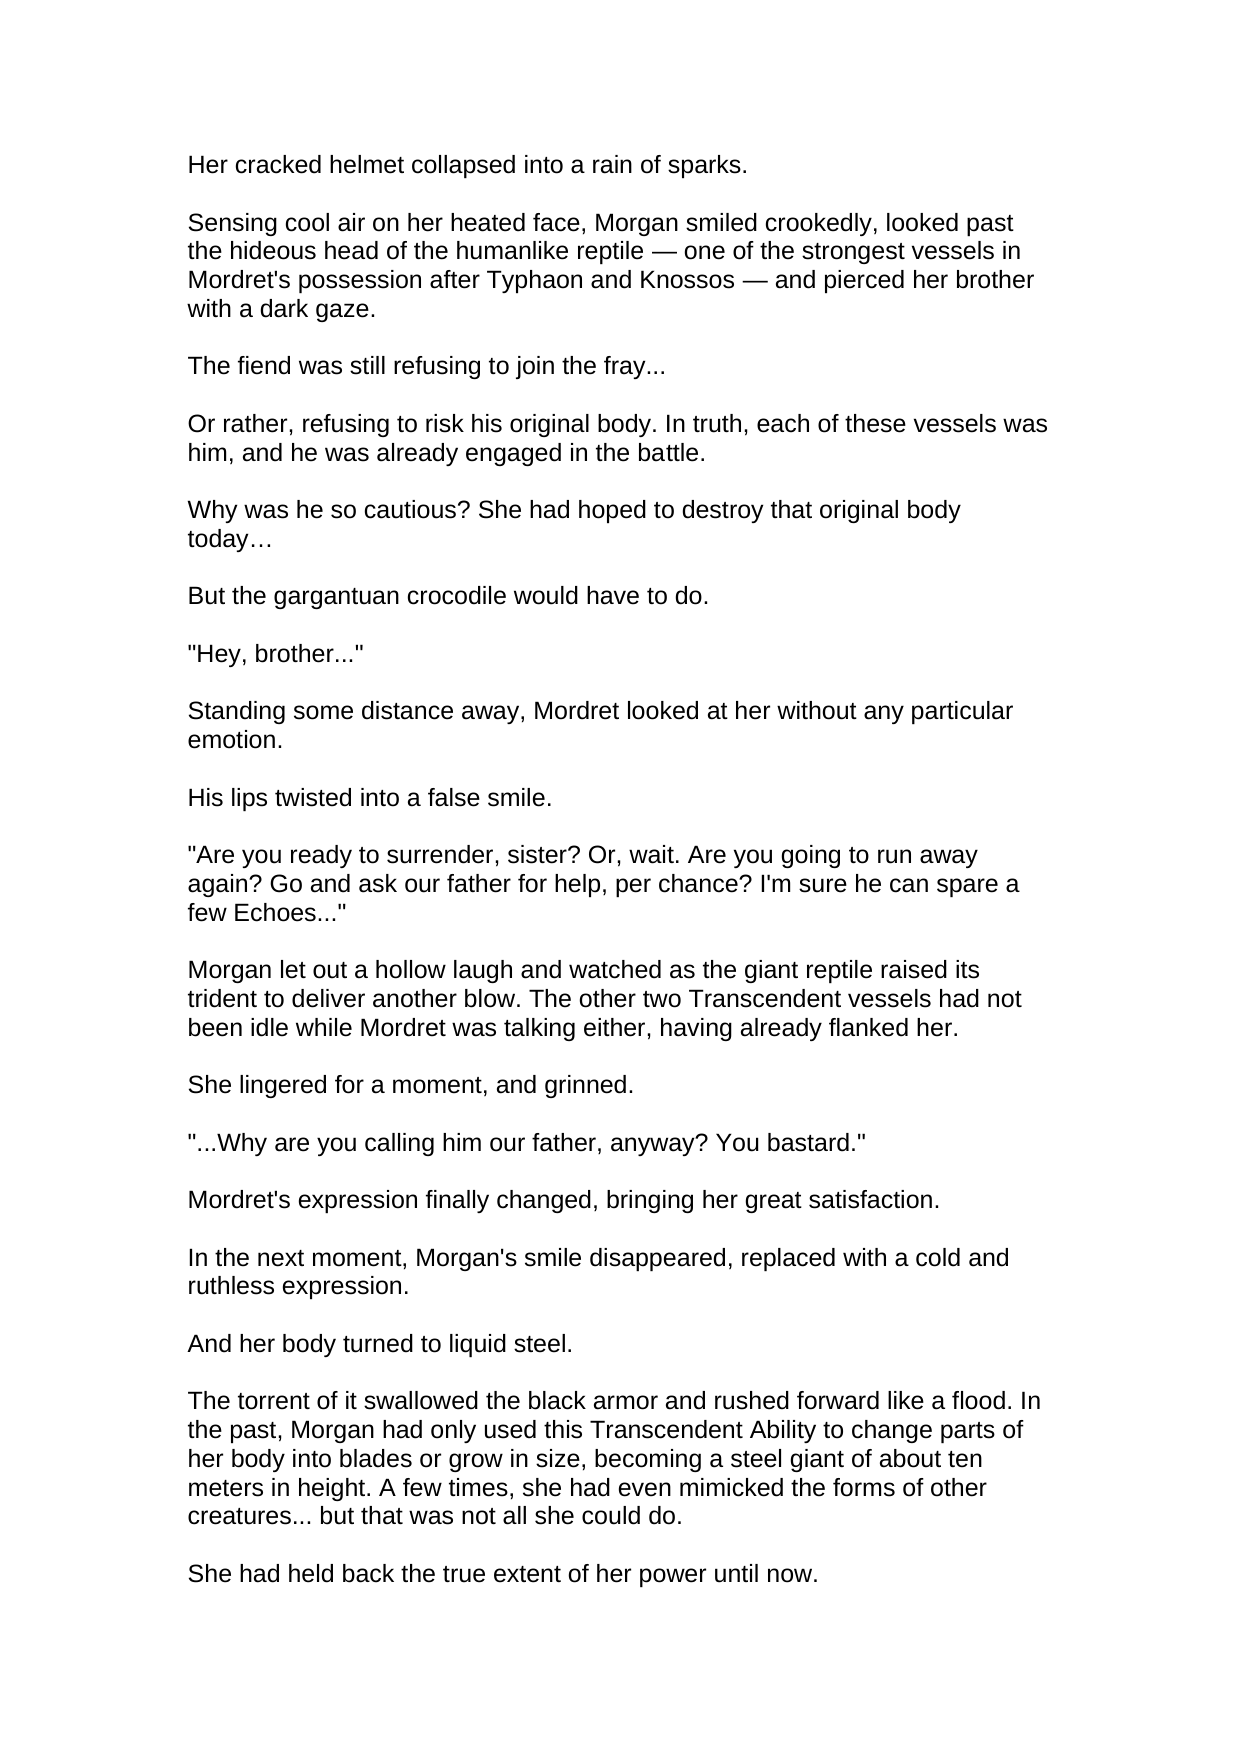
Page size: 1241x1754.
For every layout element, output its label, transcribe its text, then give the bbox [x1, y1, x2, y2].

text Sensing cool air on her heated face, Morgan smiled crookedly, looked past the hideous head of the humanlike reptile — one of the strongest vessels in Mordret's possession after Typhaon and Knossos — and pierced her brother with a dark gaze. [187, 207, 1053, 322]
text "Are you ready to surrender, sister? Or, wait. Are you going to run away again? Go and ask our father for help, per chance? I'm sure he can spare a few Echoes..." [187, 840, 1053, 926]
text Morgan let out a hollow laugh and watched as the giant reptile raised its trident to deliver another blow. The other two Transcendent vessels had not been idle while Mordret was talking either, having already flanked her. [187, 955, 1053, 1041]
text She lingered for a moment, and grinned. [187, 1070, 1053, 1099]
text She had held back the true extent of her power until now. [187, 1559, 1053, 1587]
text "Hey, brother..." [187, 639, 1053, 667]
text The fiend was still refusing to join the fray... [187, 351, 1053, 380]
text Her cracked helmet collapsed into a rain of sparks. [187, 150, 1053, 179]
text Why was he so cautious? She had hoped to destroy that original body today… [187, 495, 1053, 552]
text Standing some distance away, Mordret looked at her without any particular emotion. [187, 696, 1053, 754]
text But the gargantuan crocodile would have to do. [187, 581, 1053, 610]
text His lips twisted into a false smile. [187, 782, 1053, 811]
text "...Why are you calling him our father, anyway? You bastard." [187, 1127, 1053, 1156]
text In the next moment, Morgan's smile disappeared, replaced with a cold and ruthless expression. [187, 1242, 1053, 1300]
text The torrent of it swallowed the black armor and rushed forward like a flood. In the past, Morgan had only used this Transcendent Ability to change parts of her body into blades or grow in size, becoming a steel giant of about ten meters in height. A few times, she had even mimicked the forms of other creatures... but that was not all she could do. [187, 1386, 1053, 1530]
text Mordret's expression finally changed, bringing her great satisfaction. [187, 1185, 1053, 1214]
text And her body turned to liquid steel. [187, 1329, 1053, 1357]
text Or rather, refusing to risk his original body. In truth, each of these vessels was him, and he was already engaged in the battle. [187, 409, 1053, 466]
